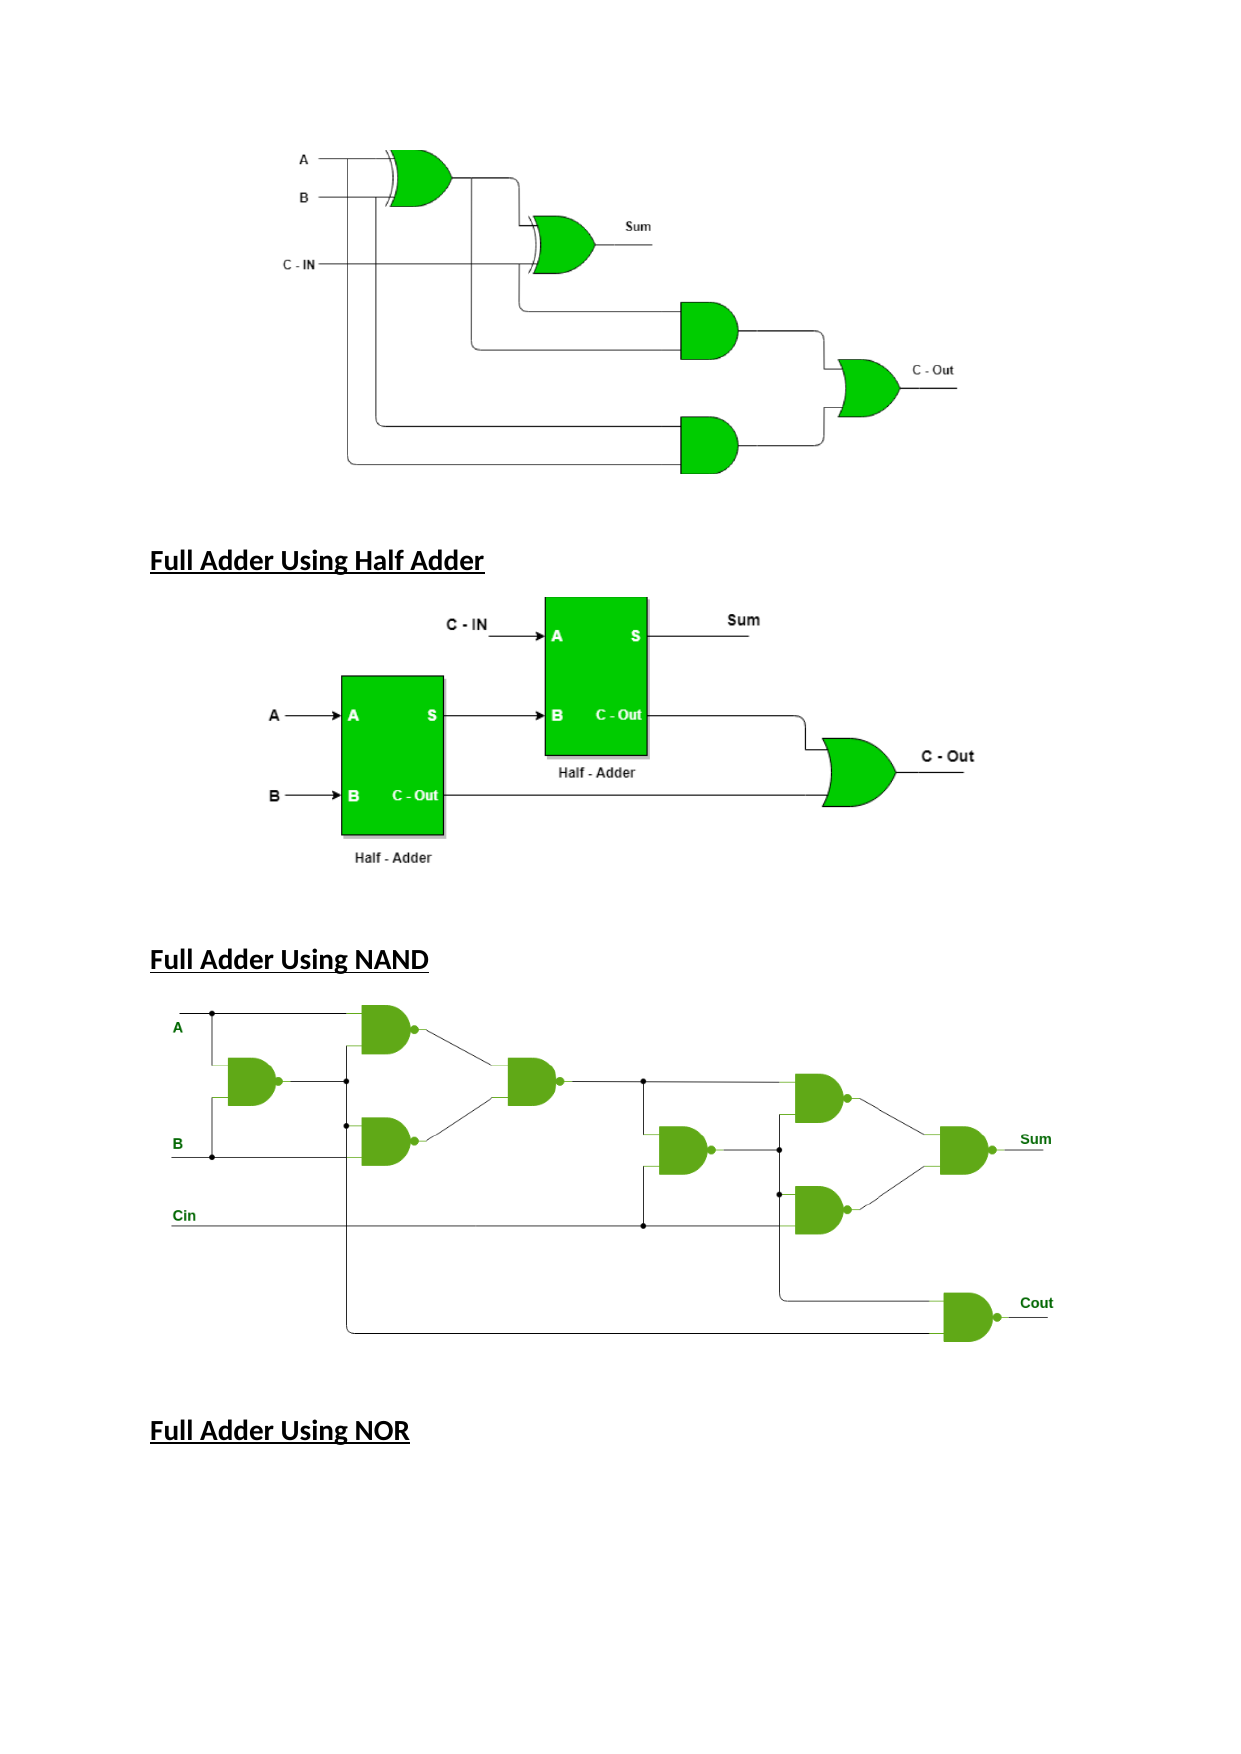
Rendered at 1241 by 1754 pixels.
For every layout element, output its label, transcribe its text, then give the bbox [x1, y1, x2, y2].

text Full Adder Using NAND [150, 941, 1090, 977]
picture [168, 996, 1072, 1344]
picture [282, 150, 958, 474]
picture [262, 597, 978, 873]
text Full Adder Using Half Adder [150, 542, 1090, 577]
text Full Adder Using NOR [150, 1412, 1090, 1447]
